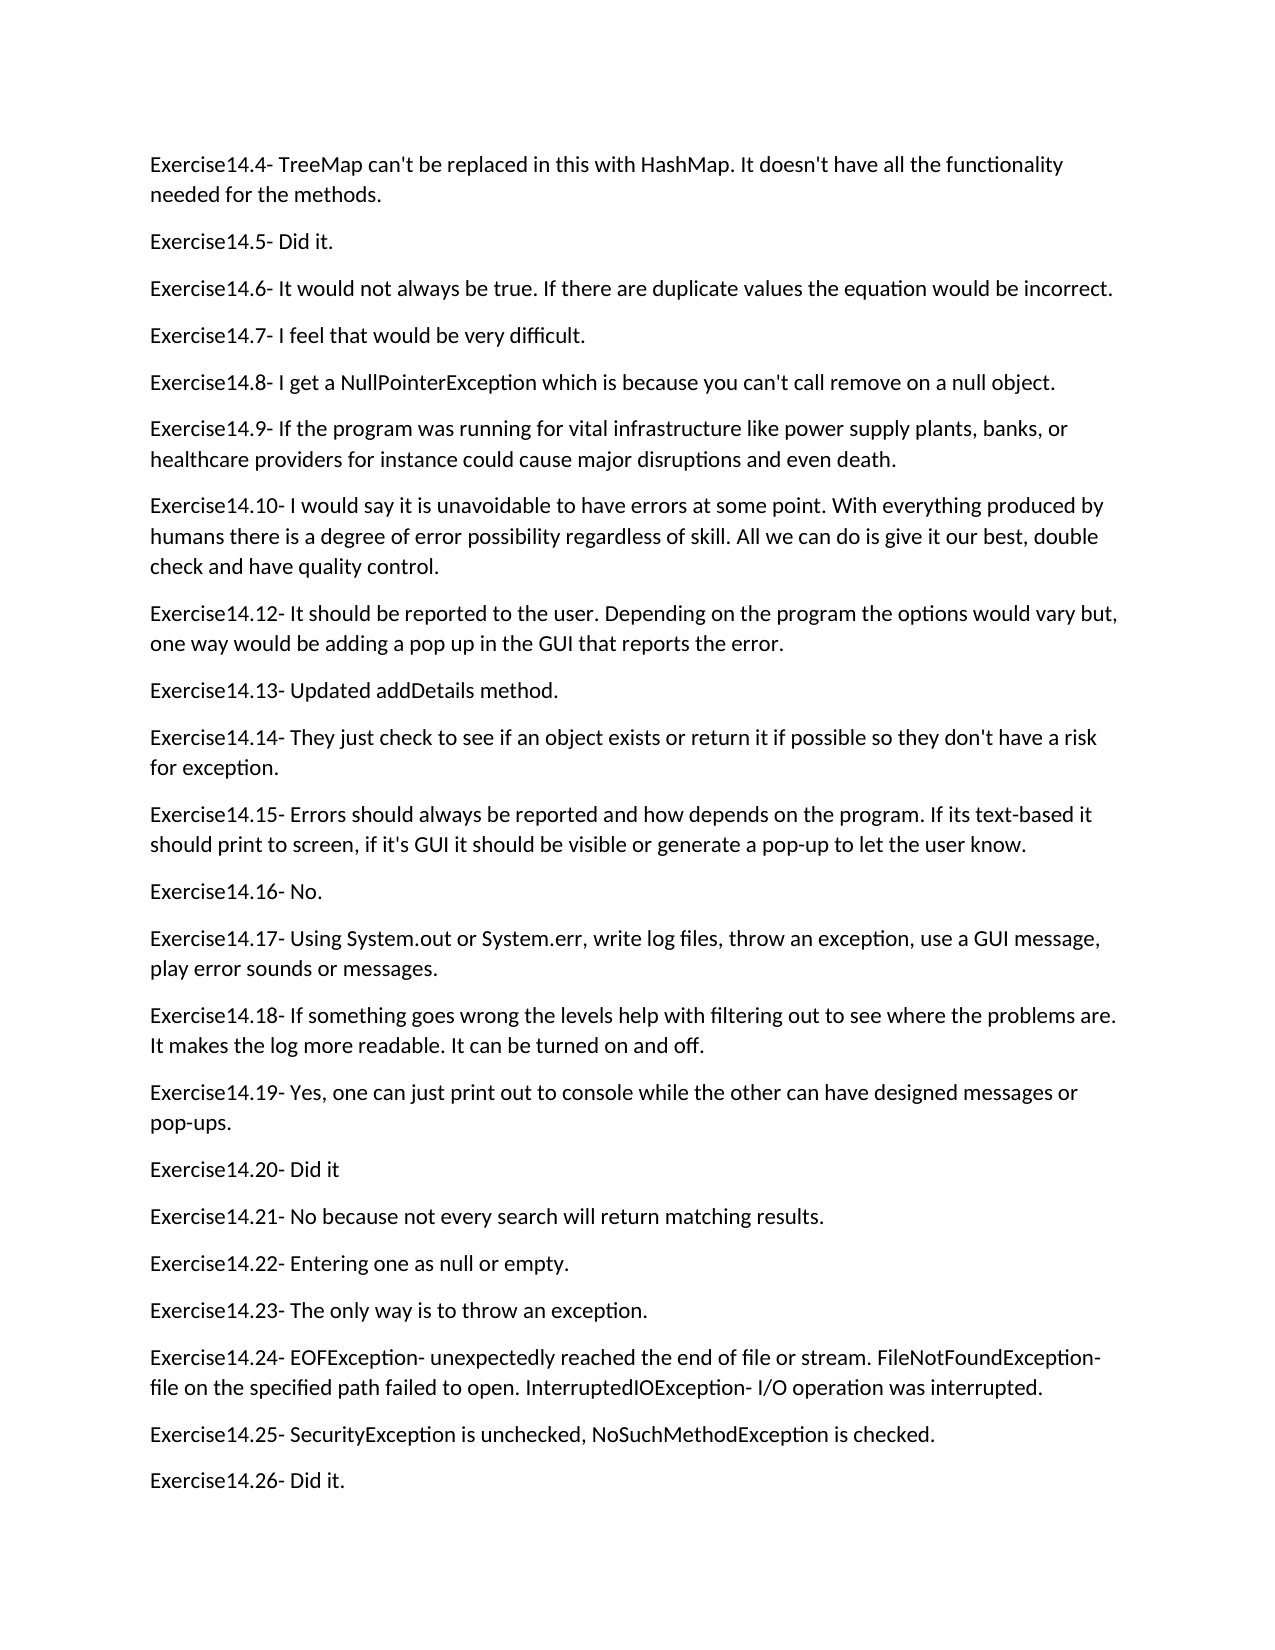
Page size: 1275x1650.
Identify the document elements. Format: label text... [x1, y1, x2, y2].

text Exercise14.6- It would not always be true. If there are duplicate values the equation would be incorrect. [150, 274, 1125, 302]
text Exercise14.25- SecurityException is unchecked, NoSuchMethodException is checked. [150, 1420, 1125, 1448]
text Exercise14.21- No because not every search will return matching results. [150, 1202, 1125, 1230]
text Exercise14.5- Did it. [150, 227, 1125, 255]
text Exercise14.17- Using System.out or System.err, write log files, throw an exception, use a GUI message, play error sounds or messages. [150, 924, 1125, 982]
text Exercise14.14- They just check to see if an object exists or return it if possible so they don't have a risk for exception. [150, 723, 1125, 781]
text Exercise14.7- I feel that would be very difficult. [150, 321, 1125, 349]
text Exercise14.22- Entering one as null or empty. [150, 1249, 1125, 1277]
text Exercise14.10- I would say it is unavoidable to have errors at some point. With everything produced by humans there is a degree of error possibility regardless of skill. All we can do is give it our best, double check and have quality control. [150, 492, 1125, 580]
text Exercise14.12- It should be reported to the user. Depending on the program the options would vary but, one way would be adding a pop up in the GUI that reports the error. [150, 599, 1125, 657]
text Exercise14.19- Yes, one can just print out to console while the other can have designed messages or pop-ups. [150, 1078, 1125, 1136]
text Exercise14.13- Updated addDetails method. [150, 676, 1125, 704]
text Exercise14.9- If the program was running for vital infrastructure like power supply plants, banks, or healthcare providers for instance could cause major disruptions and even death. [150, 414, 1125, 473]
text Exercise14.26- Did it. [150, 1467, 1125, 1495]
text Exercise14.18- If something goes wrong the levels help with filtering out to see where the problems are. It makes the log more readable. It can be turned on and off. [150, 1001, 1125, 1059]
text Exercise14.4- TreeMap can't be replaced in this with HashMap. It doesn't have all the functionality needed for the methods. [150, 150, 1125, 208]
text Exercise14.20- Did it [150, 1155, 1125, 1183]
text Exercise14.16- No. [150, 877, 1125, 905]
text Exercise14.23- The only way is to throw an exception. [150, 1296, 1125, 1324]
text Exercise14.8- I get a NullPointerException which is because you can't call remove on a null object. [150, 368, 1125, 396]
text Exercise14.24- EOFException- unexpectedly reached the end of file or stream. FileNotFoundException- file on the specified path failed to open. InterruptedIOException- I/O operation was interrupted. [150, 1343, 1125, 1401]
text Exercise14.15- Errors should always be reported and how depends on the program. If its text-based it should print to screen, if it's GUI it should be visible or generate a pop-up to let the user know. [150, 800, 1125, 858]
